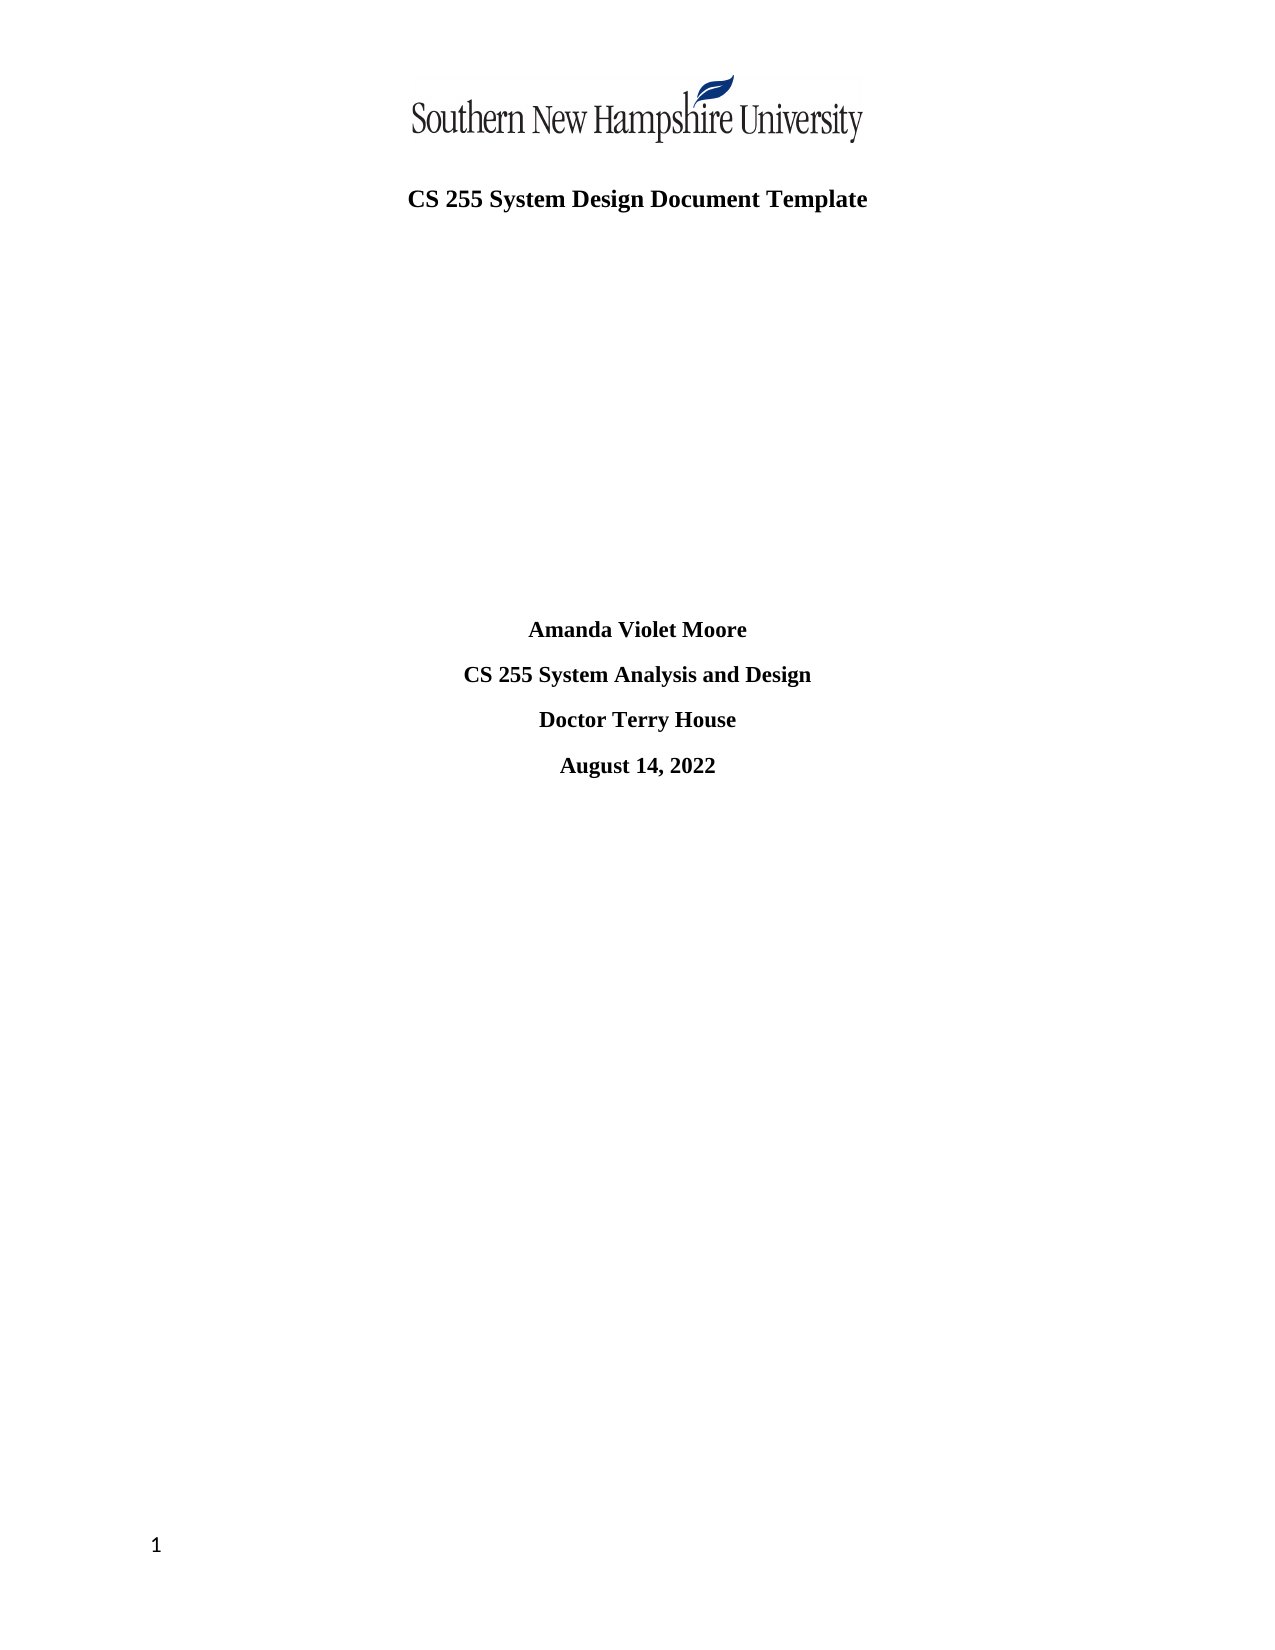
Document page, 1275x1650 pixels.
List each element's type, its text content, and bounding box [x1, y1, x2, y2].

text CS 255 System Analysis and Design [150, 661, 1125, 688]
picture [412, 75, 863, 143]
subtitle CS 255 System Design Document Template [150, 184, 1125, 213]
text Doctor Terry House [150, 707, 1125, 733]
text August 14, 2022 [150, 752, 1125, 778]
text Amanda Violet Moore [150, 616, 1125, 643]
